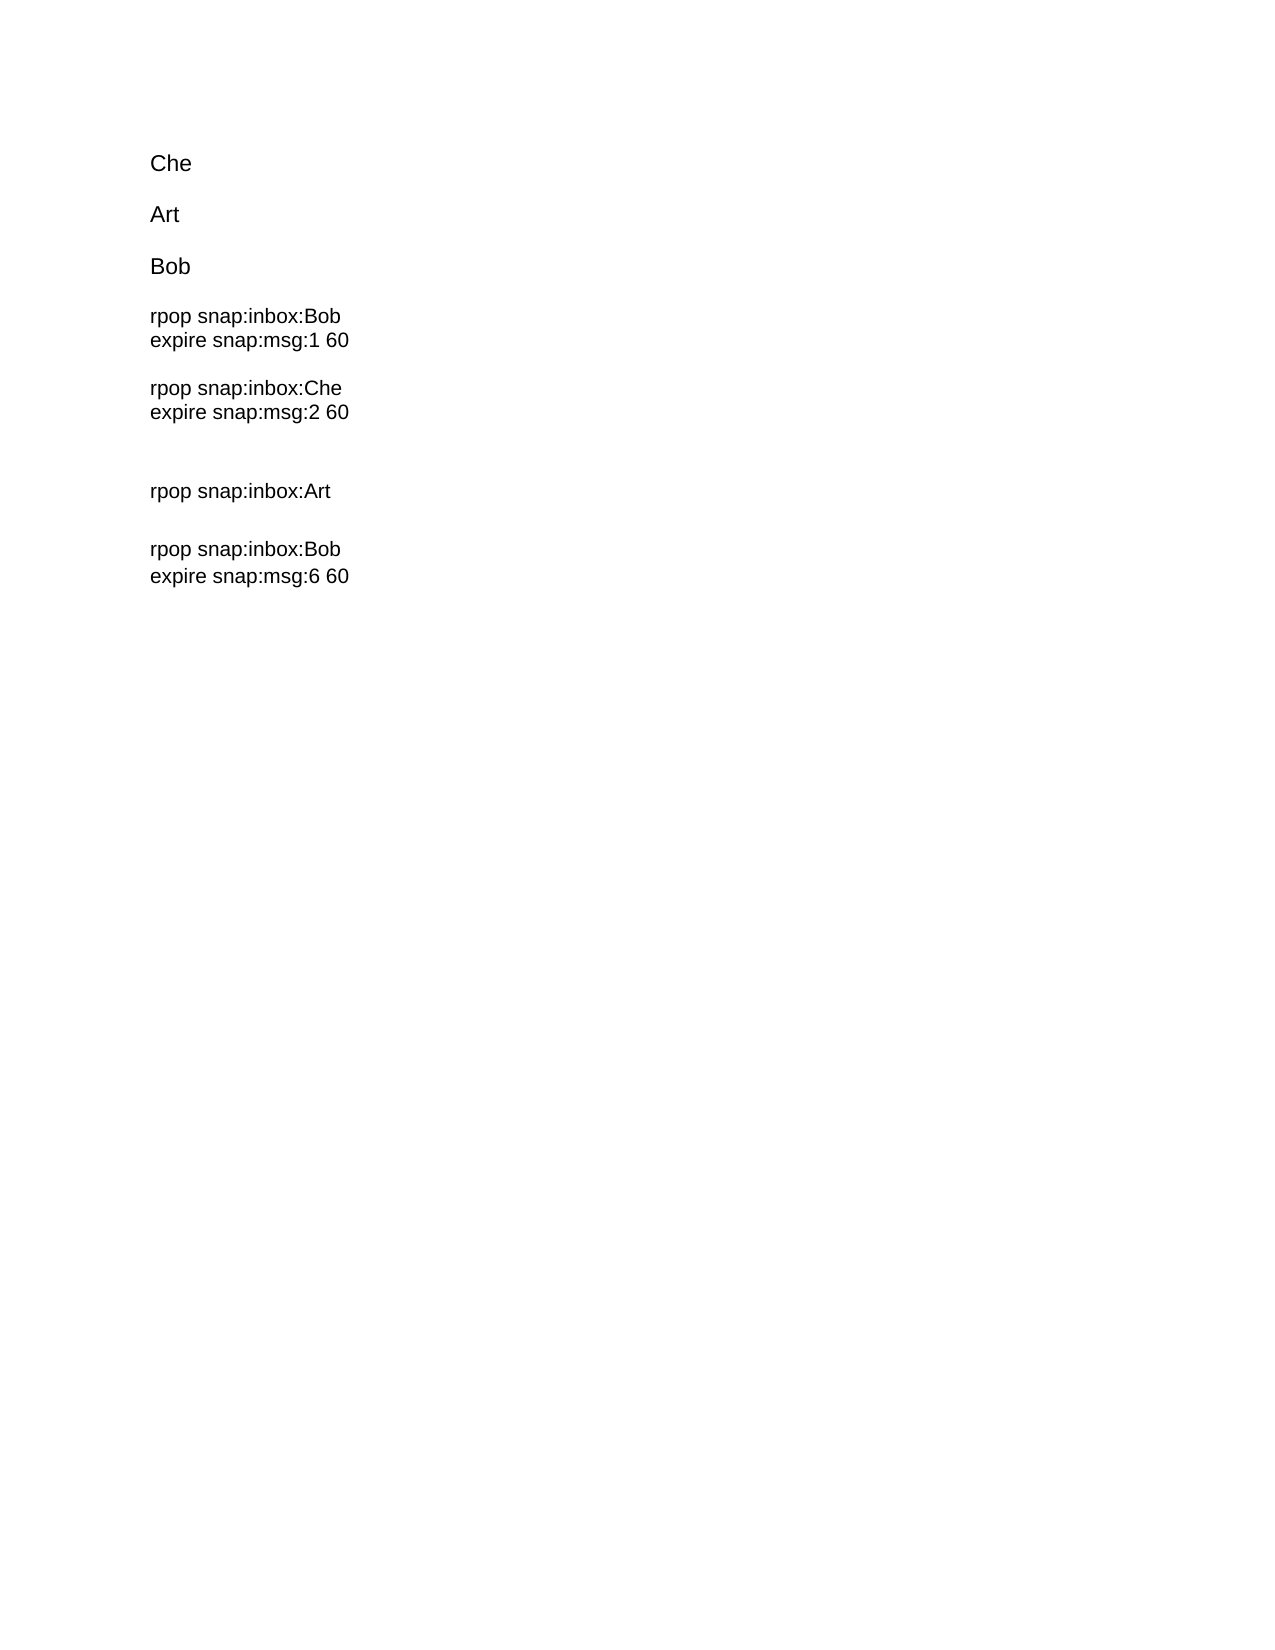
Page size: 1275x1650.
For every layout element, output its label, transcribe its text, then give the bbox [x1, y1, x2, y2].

text rpop snap:inbox:Bob expire snap:msg:1 60 rpop snap:inbox:Che expire snap:msg:2 60 [150, 304, 1125, 424]
text Che [150, 150, 1125, 176]
text rpop snap:inbox:Bob [150, 537, 1125, 561]
text Art [150, 201, 1125, 228]
text rpop snap:inbox:Art [150, 479, 1125, 503]
text Bob [150, 253, 1125, 279]
text expire snap:msg:6 60 [150, 564, 1125, 588]
